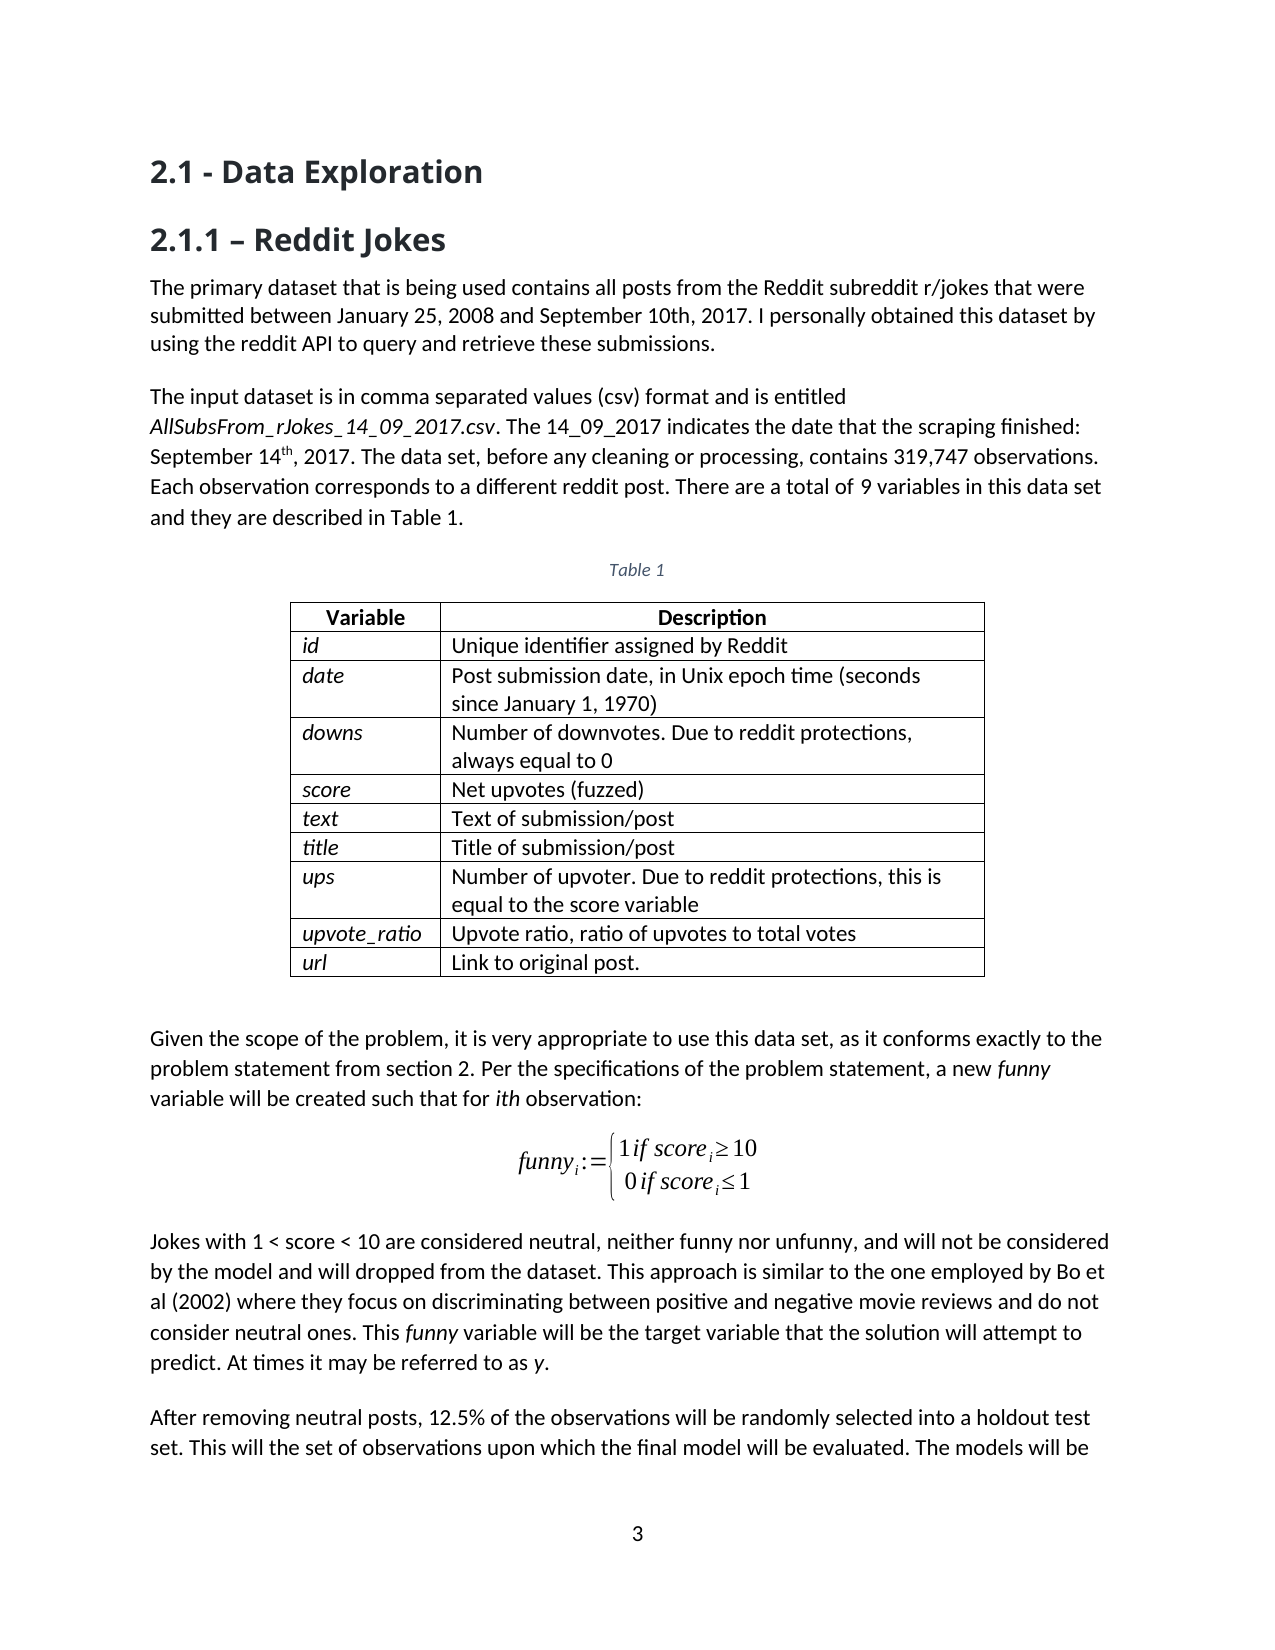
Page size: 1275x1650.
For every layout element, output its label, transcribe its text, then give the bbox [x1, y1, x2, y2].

table_cell upvote_ratio [291, 919, 440, 947]
text 2.1.1 – Reddit Jokes [150, 218, 1125, 260]
table_cell text [291, 804, 440, 832]
text The input dataset is in comma separated values (csv) format and is entitled AllSubsFrom_rJokes_14_09_2017.csv. The 14_09_2017 indicates the date that the scraping finished: September 14th, 2017. The data set, before any cleaning or processing, contains 319,747 observations. Each observation corresponds to a different reddit post. There are a total of 9 variables in this data set and they are described in Table 1. [150, 382, 1125, 531]
table_cell downs [291, 718, 440, 774]
text The primary dataset that is being used contains all posts from the Reddit subreddit r/jokes that were submitted between January 25, 2008 and September 10th, 2017. I personally obtained this dataset by using the reddit API to query and retrieve these submissions. [150, 273, 1125, 357]
table_cell Title of submission/post [441, 833, 984, 861]
table_cell title [291, 833, 440, 861]
table_cell id [291, 632, 440, 660]
text 2.1 - Data Exploration [150, 150, 1125, 193]
table_cell Number of upvoter. Due to reddit protections, this is equal to the score variable [441, 862, 984, 918]
table_cell Text of submission/post [441, 804, 984, 832]
table_cell Upvote ratio, ratio of upvotes to total votes [441, 919, 984, 947]
table_cell score [291, 775, 440, 803]
table_cell Link to original post. [441, 948, 984, 976]
table_cell url [291, 948, 440, 976]
table_cell date [291, 661, 440, 717]
table_header Description [441, 603, 984, 631]
table_cell Net upvotes (fuzzed) [441, 775, 984, 803]
table_header Variable [291, 603, 440, 631]
text Given the scope of the problem, it is very appropriate to use this data set, as it conforms exactly to the problem statement from section 2. Per the specifications of the problem statement, a new funny variable will be created such that for ith observation: [150, 1024, 1125, 1113]
text Jokes with 1 < score < 10 are considered neutral, neither funny nor unfunny, and will not be considered by the model and will dropped from the dataset. This approach is similar to the one employed by Bo et al (2002) where they focus on discriminating between positive and negative movie reviews and do not consider neutral ones. This funny variable will be the target variable that the solution will attempt to predict. At times it may be referred to as y. [150, 1227, 1125, 1376]
table_cell Number of downvotes. Due to reddit protections, always equal to 0 [441, 718, 984, 774]
table_cell Post submission date, in Unix epoch time (seconds since January 1, 1970) [441, 661, 984, 717]
table_cell ups [291, 862, 440, 918]
table_cell Unique identifier assigned by Reddit [441, 632, 984, 660]
